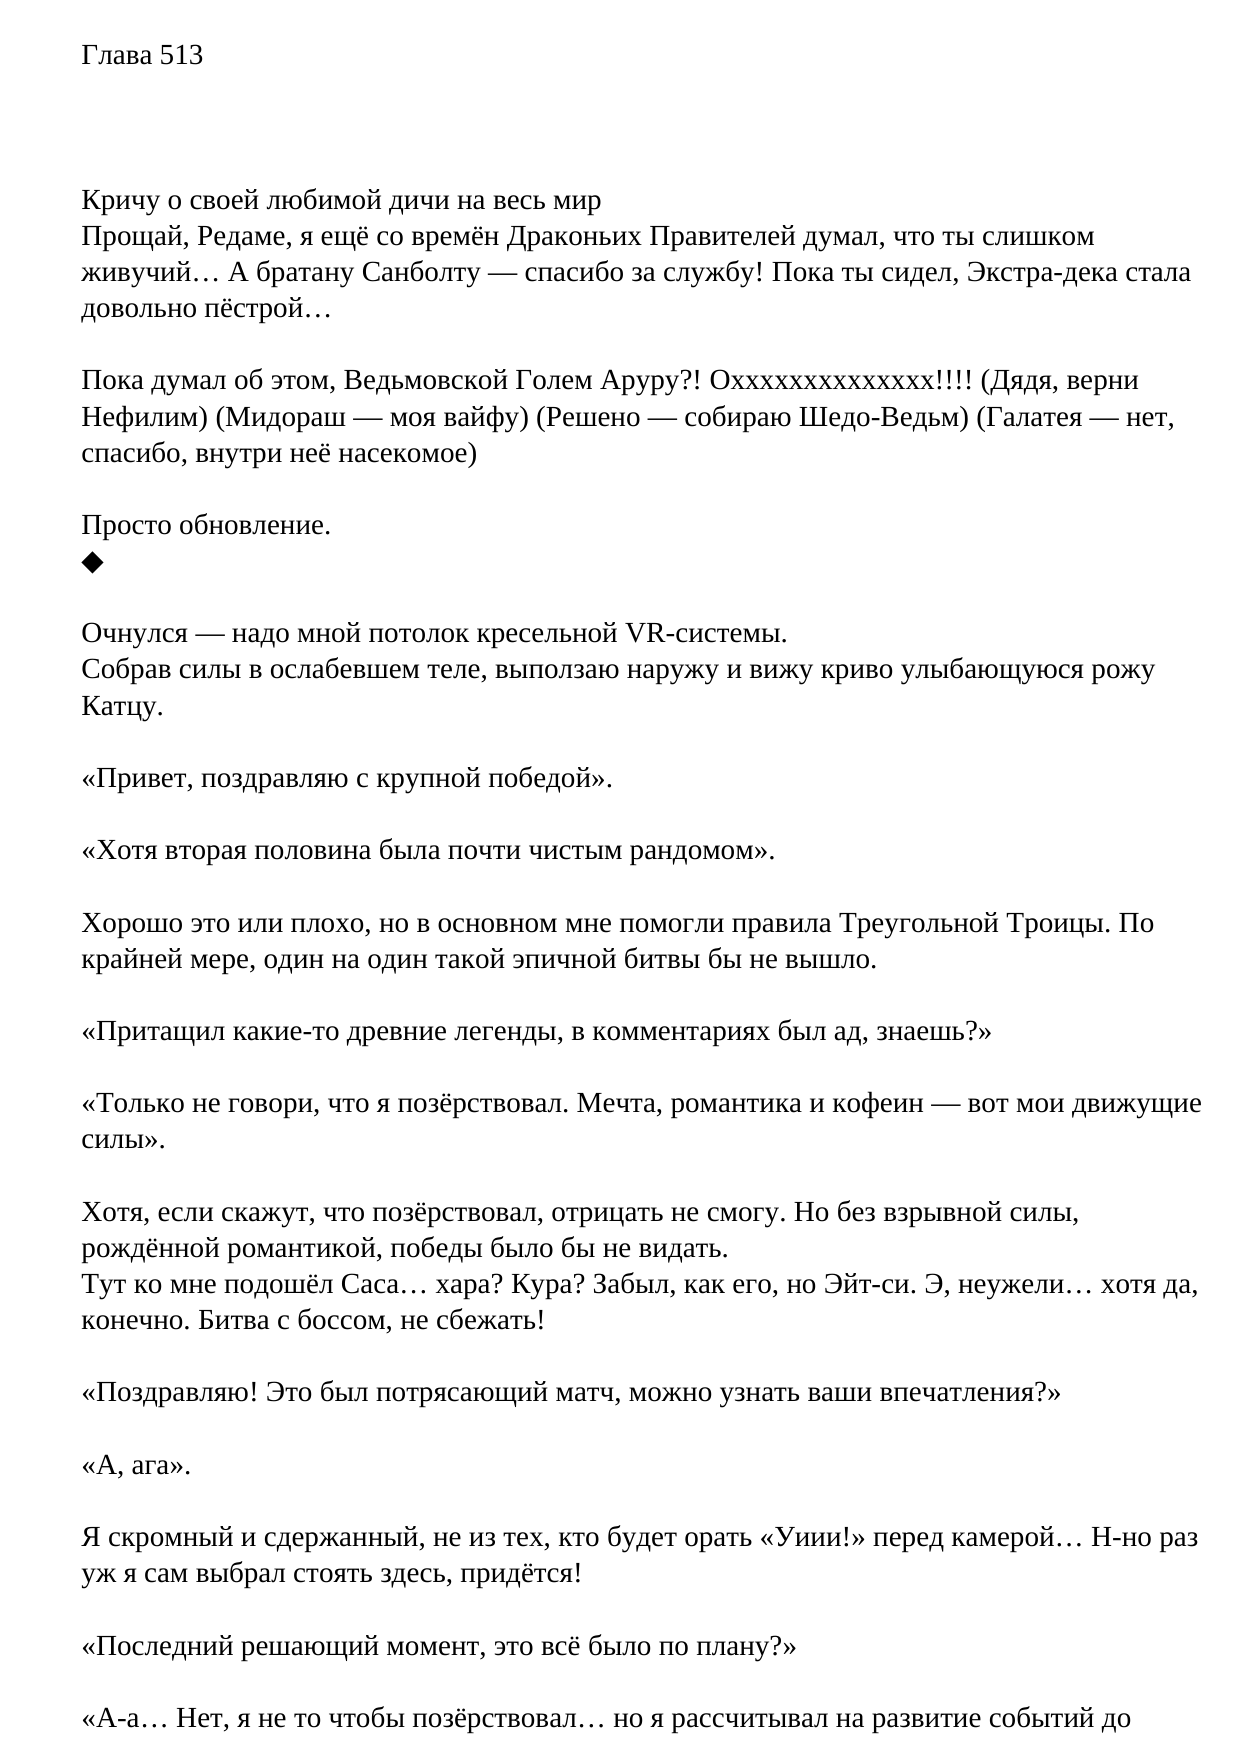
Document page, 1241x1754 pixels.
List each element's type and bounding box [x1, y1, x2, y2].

text [81, 37, 1215, 1733]
